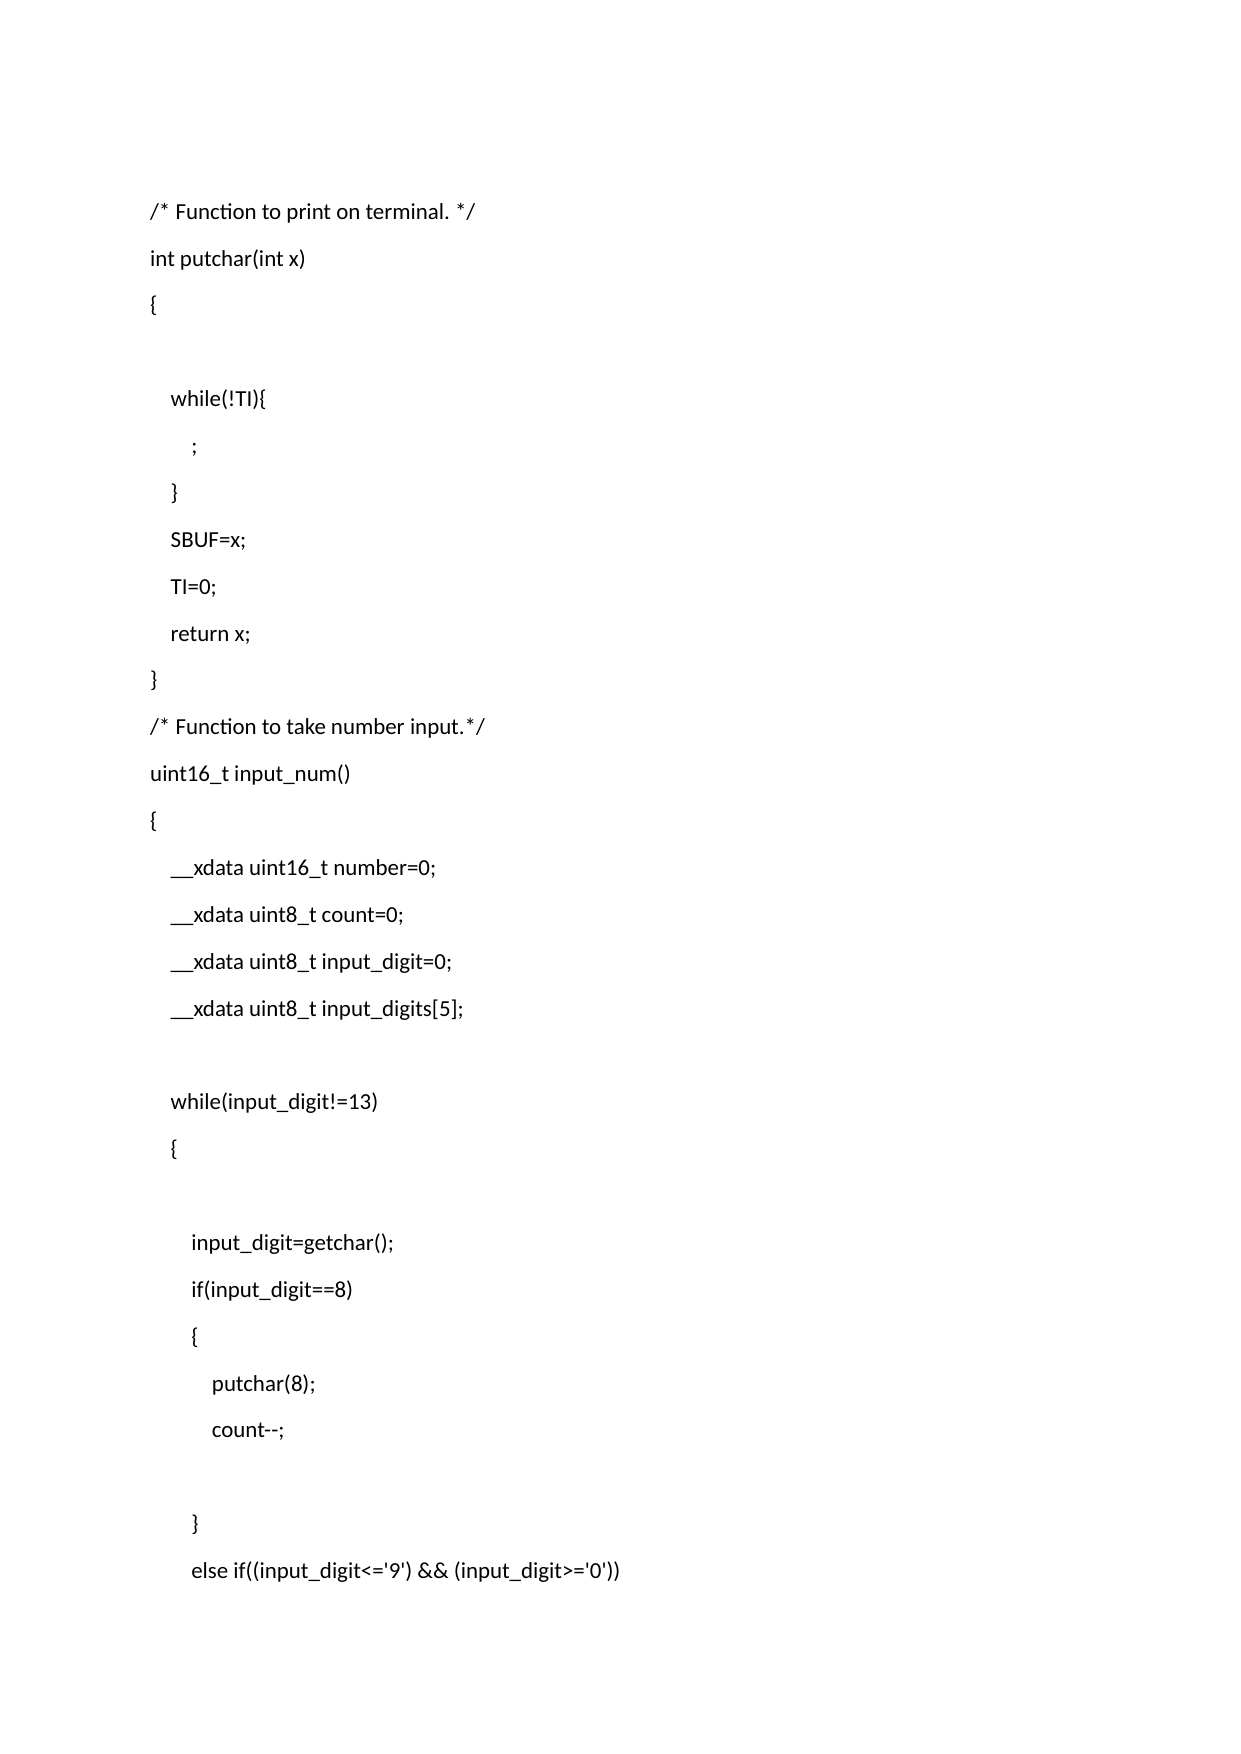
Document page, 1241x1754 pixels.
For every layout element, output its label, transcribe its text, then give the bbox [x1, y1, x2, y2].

text uint16_t input_num() [150, 759, 1090, 787]
text ; [150, 431, 1090, 459]
text { [150, 291, 1090, 319]
text __xdata uint8_t input_digits[5]; [150, 994, 1090, 1022]
text int putchar(int x) [150, 244, 1090, 272]
text return x; [150, 619, 1090, 647]
text while(!TI){ [150, 384, 1090, 412]
text __xdata uint8_t input_digit=0; [150, 947, 1090, 975]
text __xdata uint16_t number=0; [150, 853, 1090, 881]
text if(input_digit==8) [150, 1275, 1090, 1303]
text input_digit=getchar(); [150, 1228, 1090, 1256]
text } [150, 1509, 1090, 1537]
text __xdata uint8_t count=0; [150, 900, 1090, 928]
text while(input_digit!=13) [150, 1087, 1090, 1116]
text } [150, 478, 1090, 506]
text count--; [150, 1416, 1090, 1444]
text /* Function to print on terminal. */ [150, 197, 1090, 225]
text else if((input_digit<='9') && (input_digit>='0')) [150, 1556, 1090, 1584]
text SBUF=x; [150, 525, 1090, 553]
text TI=0; [150, 572, 1090, 600]
text { [150, 1322, 1090, 1350]
text { [150, 806, 1090, 834]
text putchar(8); [150, 1369, 1090, 1397]
text } [150, 666, 1090, 694]
text /* Function to take number input.*/ [150, 712, 1090, 741]
text { [150, 1134, 1090, 1162]
